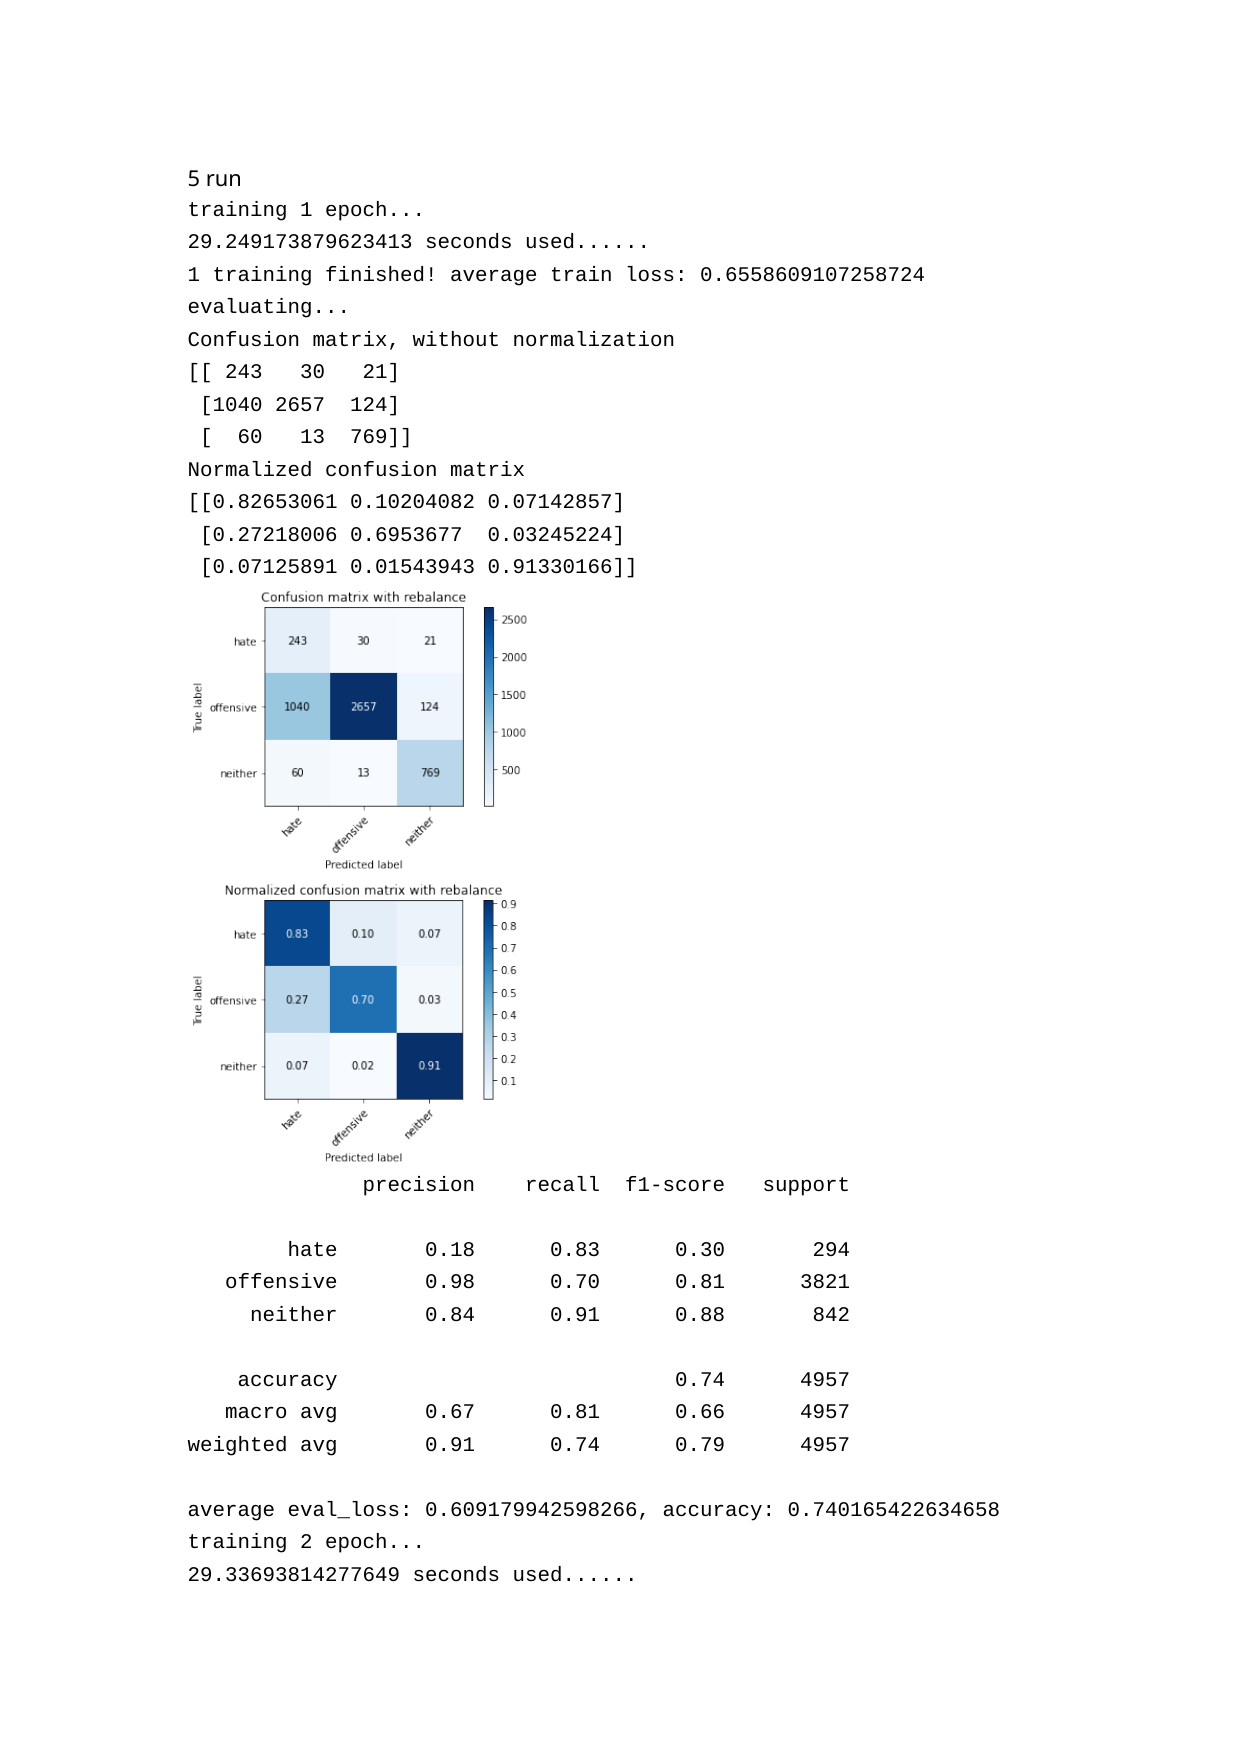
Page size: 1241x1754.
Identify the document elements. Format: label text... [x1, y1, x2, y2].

text [0.27218006 0.6953677 0.03245224] [187, 519, 1053, 552]
text precision recall f1-score support [187, 1169, 1053, 1202]
text hate 0.18 0.83 0.30 294 [187, 1234, 1053, 1267]
text [[ 243 30 21] [187, 357, 1053, 389]
text [0.07125891 0.01543943 0.91330166]] [187, 552, 1053, 584]
text average eval_loss: 0.609179942598266, accuracy: 0.740165422634658 [187, 1494, 1053, 1527]
text evaluating... [187, 292, 1053, 324]
text Normalized confusion matrix [187, 454, 1053, 487]
text [[0.82653061 0.10204082 0.07142857] [187, 487, 1053, 519]
text 29.33693814277649 seconds used...... [187, 1559, 1053, 1592]
text 5 run [187, 162, 1053, 194]
text 29.249173879623413 seconds used...... [187, 227, 1053, 259]
text training 1 epoch... [187, 194, 1053, 227]
text Confusion matrix, without normalization [187, 324, 1053, 357]
text 1 training finished! average train loss: 0.6558609107258724 [187, 259, 1053, 292]
text weighted avg 0.91 0.74 0.79 4957 [187, 1429, 1053, 1462]
text [ 60 13 769]] [187, 422, 1053, 454]
text offensive 0.98 0.70 0.81 3821 [187, 1267, 1053, 1299]
text training 2 epoch... [187, 1527, 1053, 1559]
text neither 0.84 0.91 0.88 842 [187, 1299, 1053, 1332]
text macro avg 0.67 0.81 0.66 4957 [187, 1397, 1053, 1429]
text [1040 2657 124] [187, 389, 1053, 422]
text accuracy 0.74 4957 [187, 1364, 1053, 1397]
picture [187, 584, 534, 1170]
